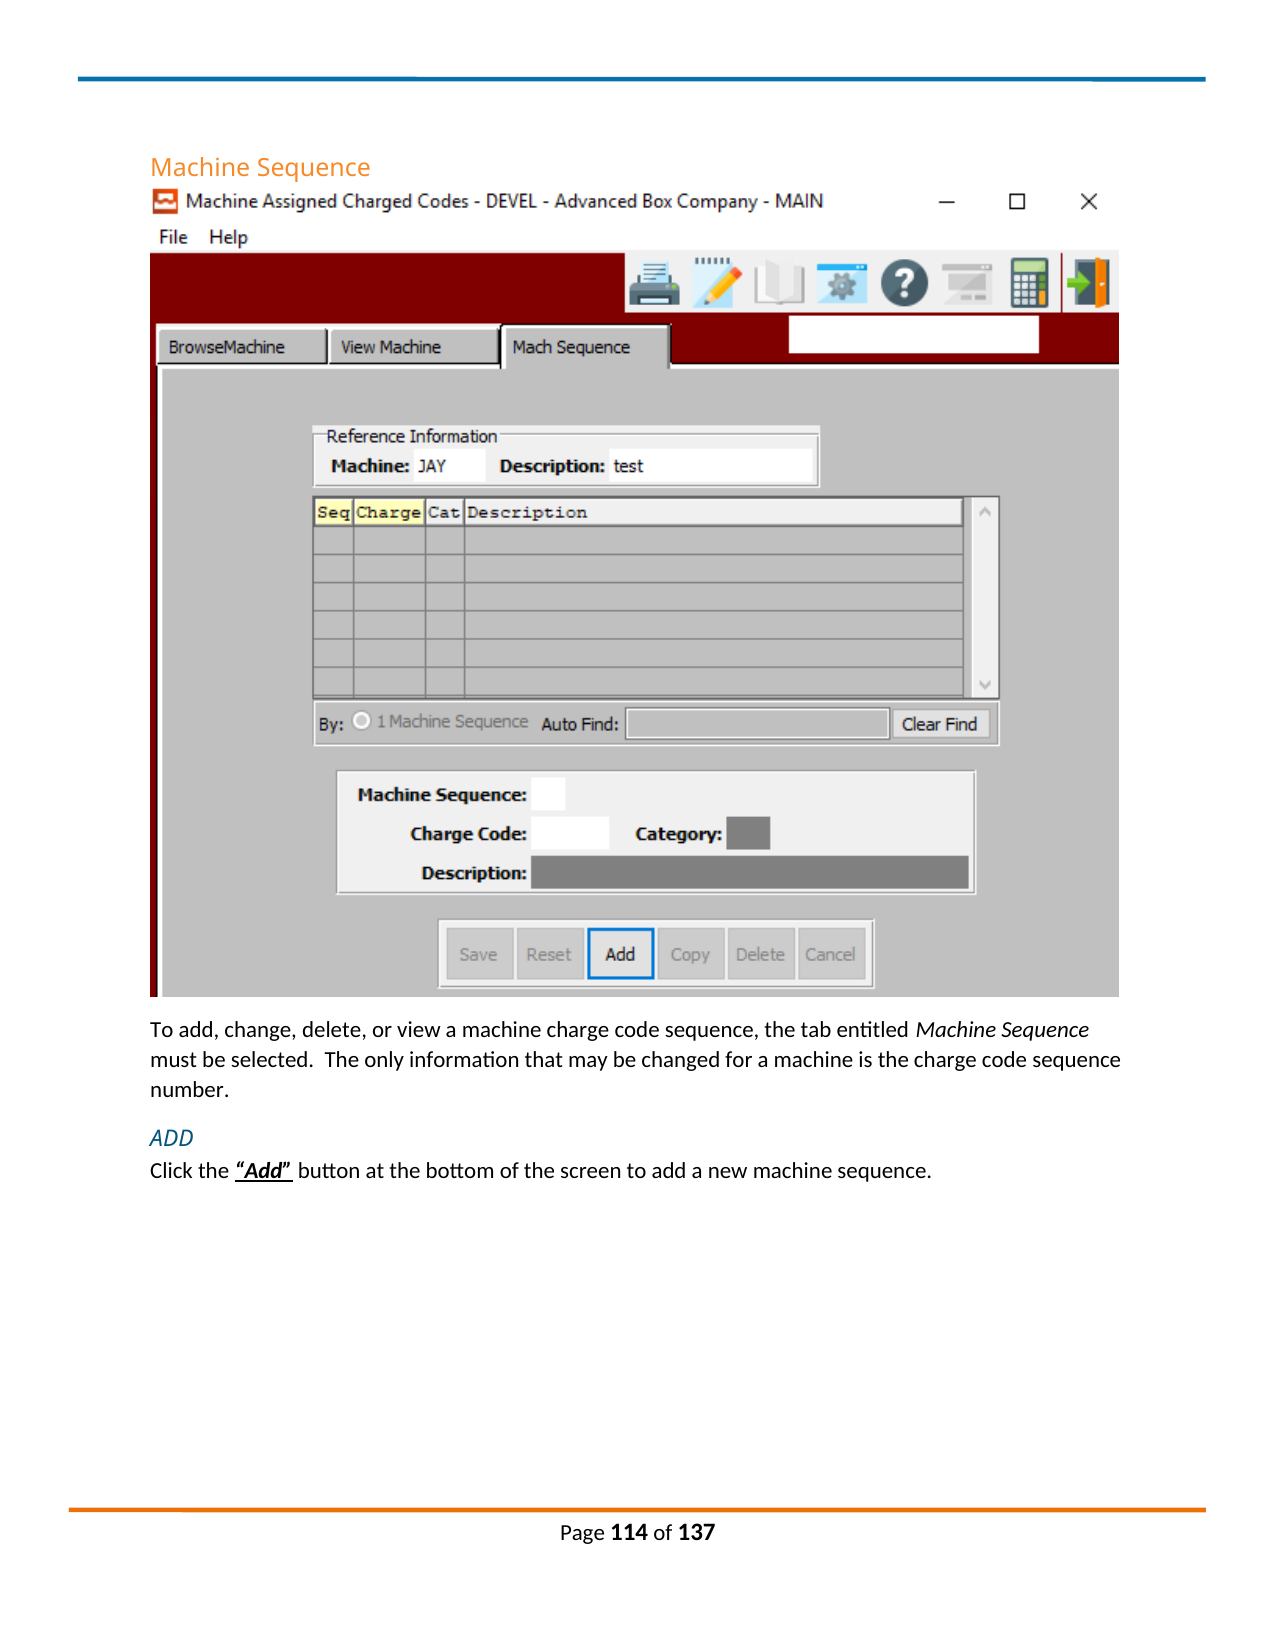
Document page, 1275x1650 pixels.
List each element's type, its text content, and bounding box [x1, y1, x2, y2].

subtitle Machine Sequence [150, 150, 1125, 184]
subtitle ADD [150, 1122, 1125, 1153]
text To add, change, delete, or view a machine charge code sequence, the tab entitled Machine Sequence must be selected. The only information that may be changed for a machine is the charge code sequence number. [150, 1015, 1125, 1103]
text Click the “Add” button at the bottom of the screen to add a new machine sequence. [150, 1156, 1125, 1184]
picture [150, 186, 1119, 997]
